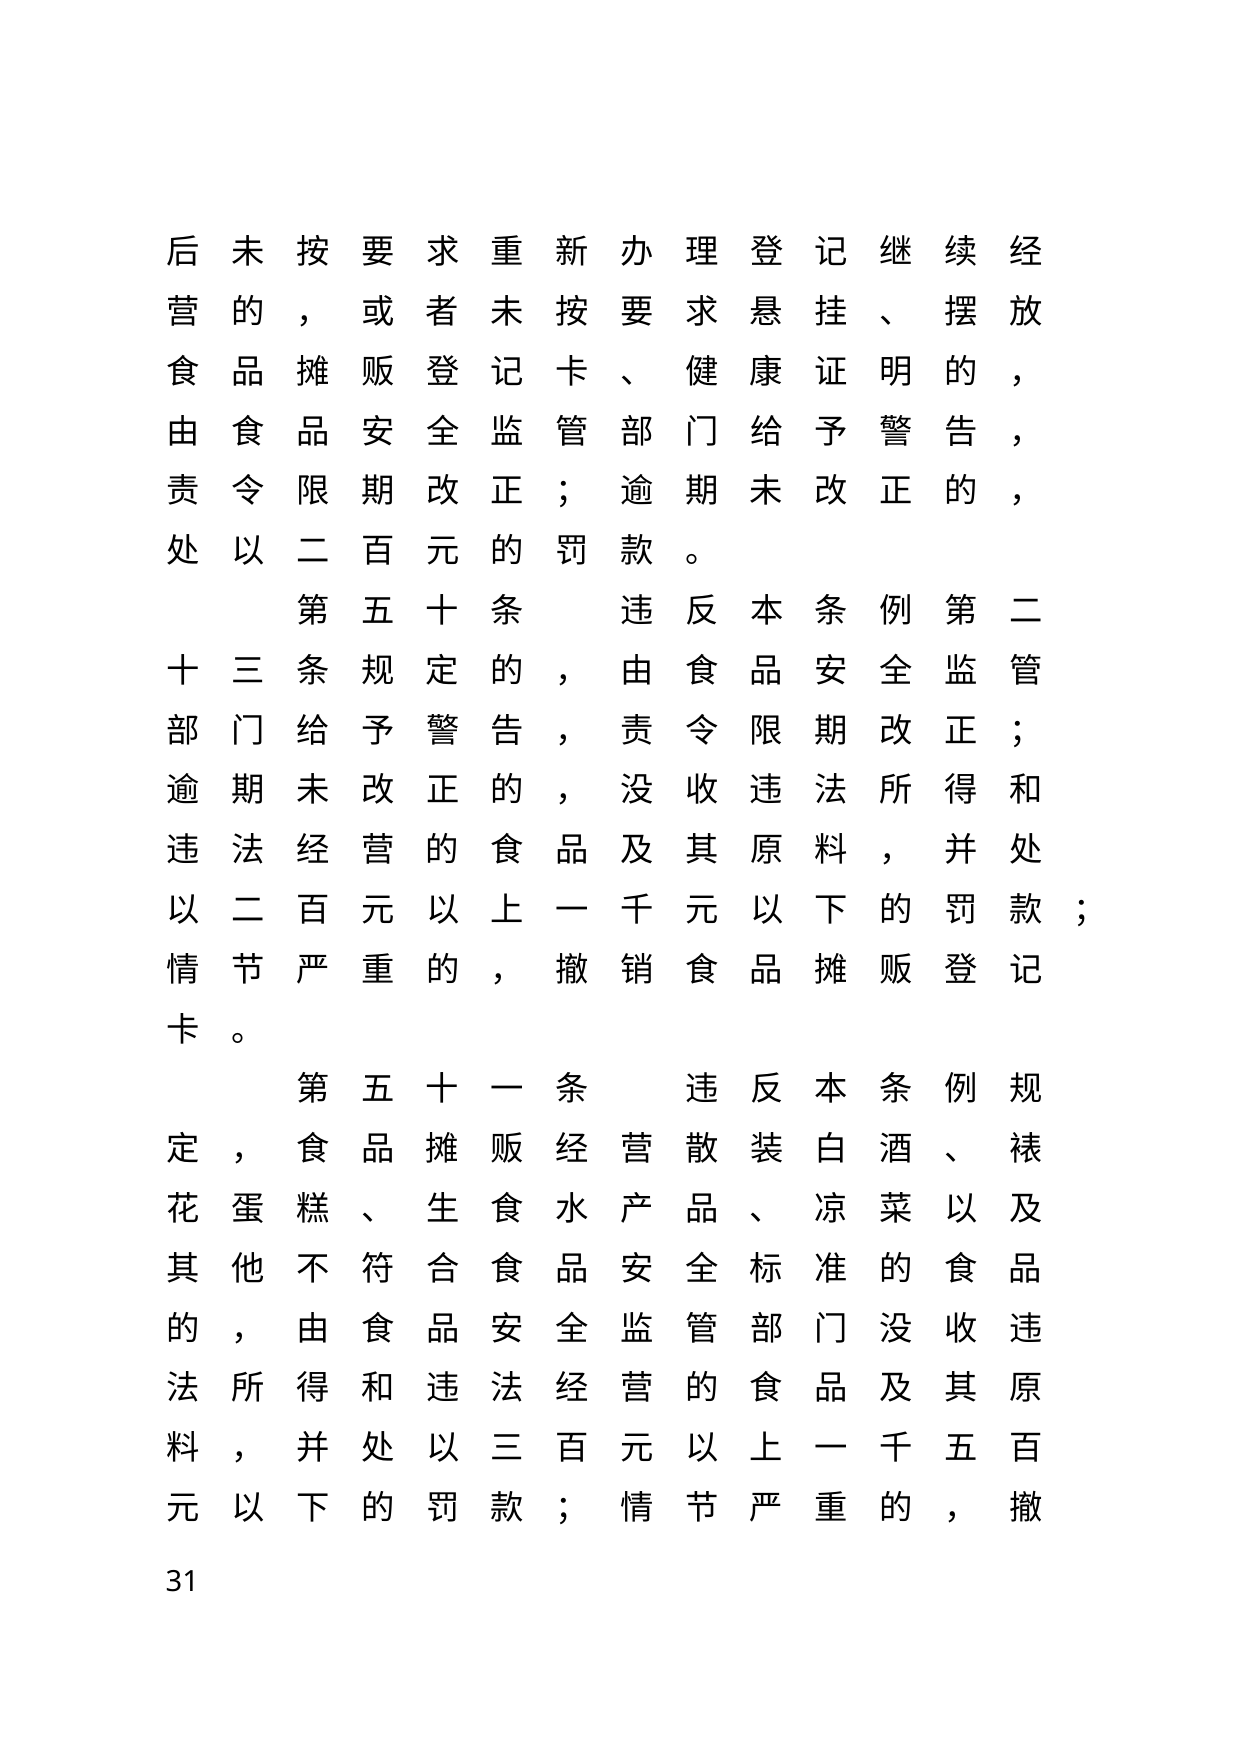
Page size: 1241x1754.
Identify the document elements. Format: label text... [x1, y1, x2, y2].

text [167, 219, 1074, 578]
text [167, 1056, 1074, 1535]
text 第五十条 违反本条例第二十三条规定的，由食品安全监管部门给予警告，责令限期改正；逾期未改正的，没收违法所得和违法经营的食品及其原料，并处以二百元以上一千元以下的罚款；情节严重的，撤销食品摊贩登记卡。 [167, 578, 1074, 1056]
